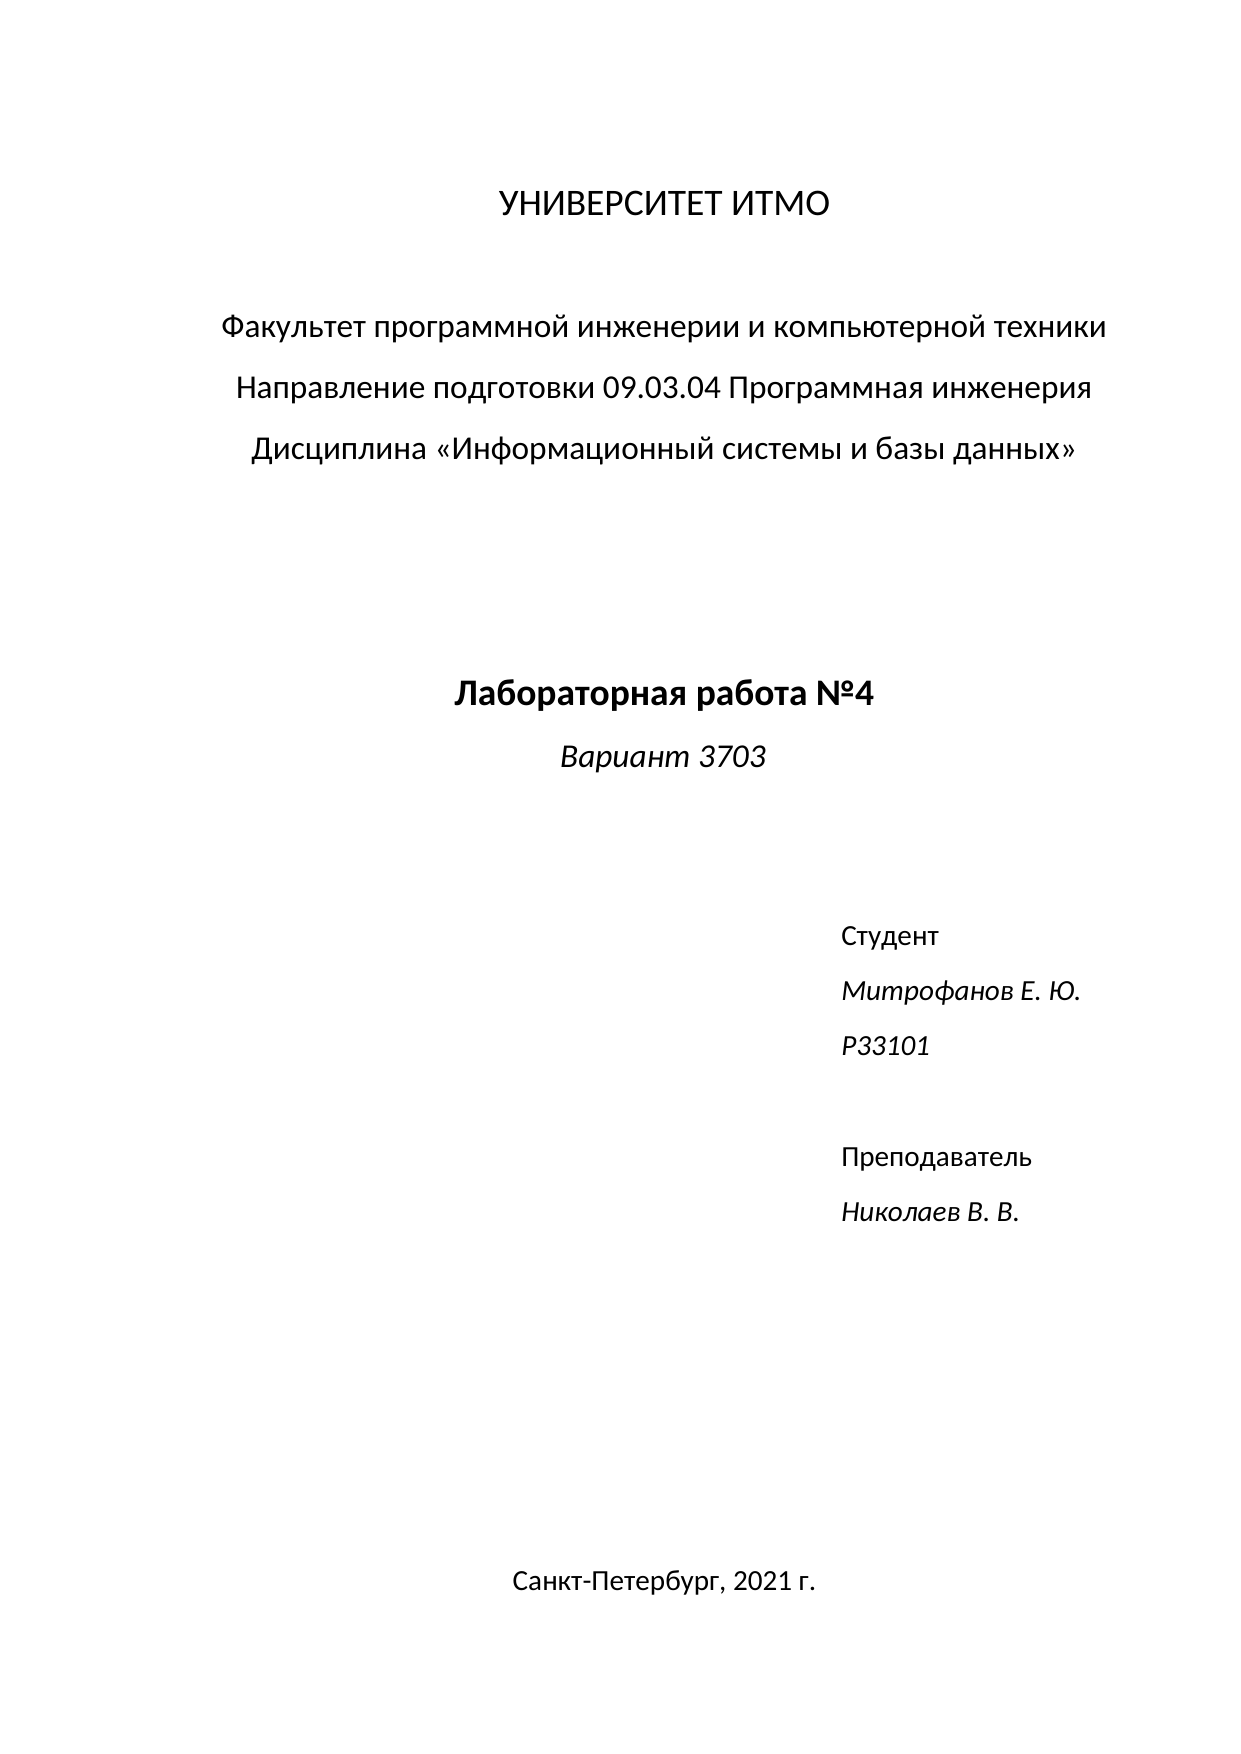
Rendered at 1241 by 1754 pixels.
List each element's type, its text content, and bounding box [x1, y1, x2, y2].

text Вариант 3703 [177, 735, 1152, 776]
text Преподаватель [841, 1138, 1152, 1173]
text Николаев В. В. [841, 1193, 1152, 1228]
text Студент [841, 917, 1152, 953]
text Направление подготовки 09.03.04 Программная инженерия [177, 366, 1152, 407]
text Дисциплина «Информационный системы и базы данных» [177, 427, 1152, 467]
text Санкт-Петербург, 2021 г. [177, 1562, 1152, 1598]
text Митрофанов Е. Ю. [841, 972, 1152, 1008]
text Факультет программной инженерии и компьютерной техники [177, 306, 1152, 346]
text Лабораторная работа №4 [177, 669, 1152, 715]
text P33101 [841, 1027, 1152, 1063]
text УНИВЕРСИТЕТ ИТМО [177, 179, 1152, 224]
